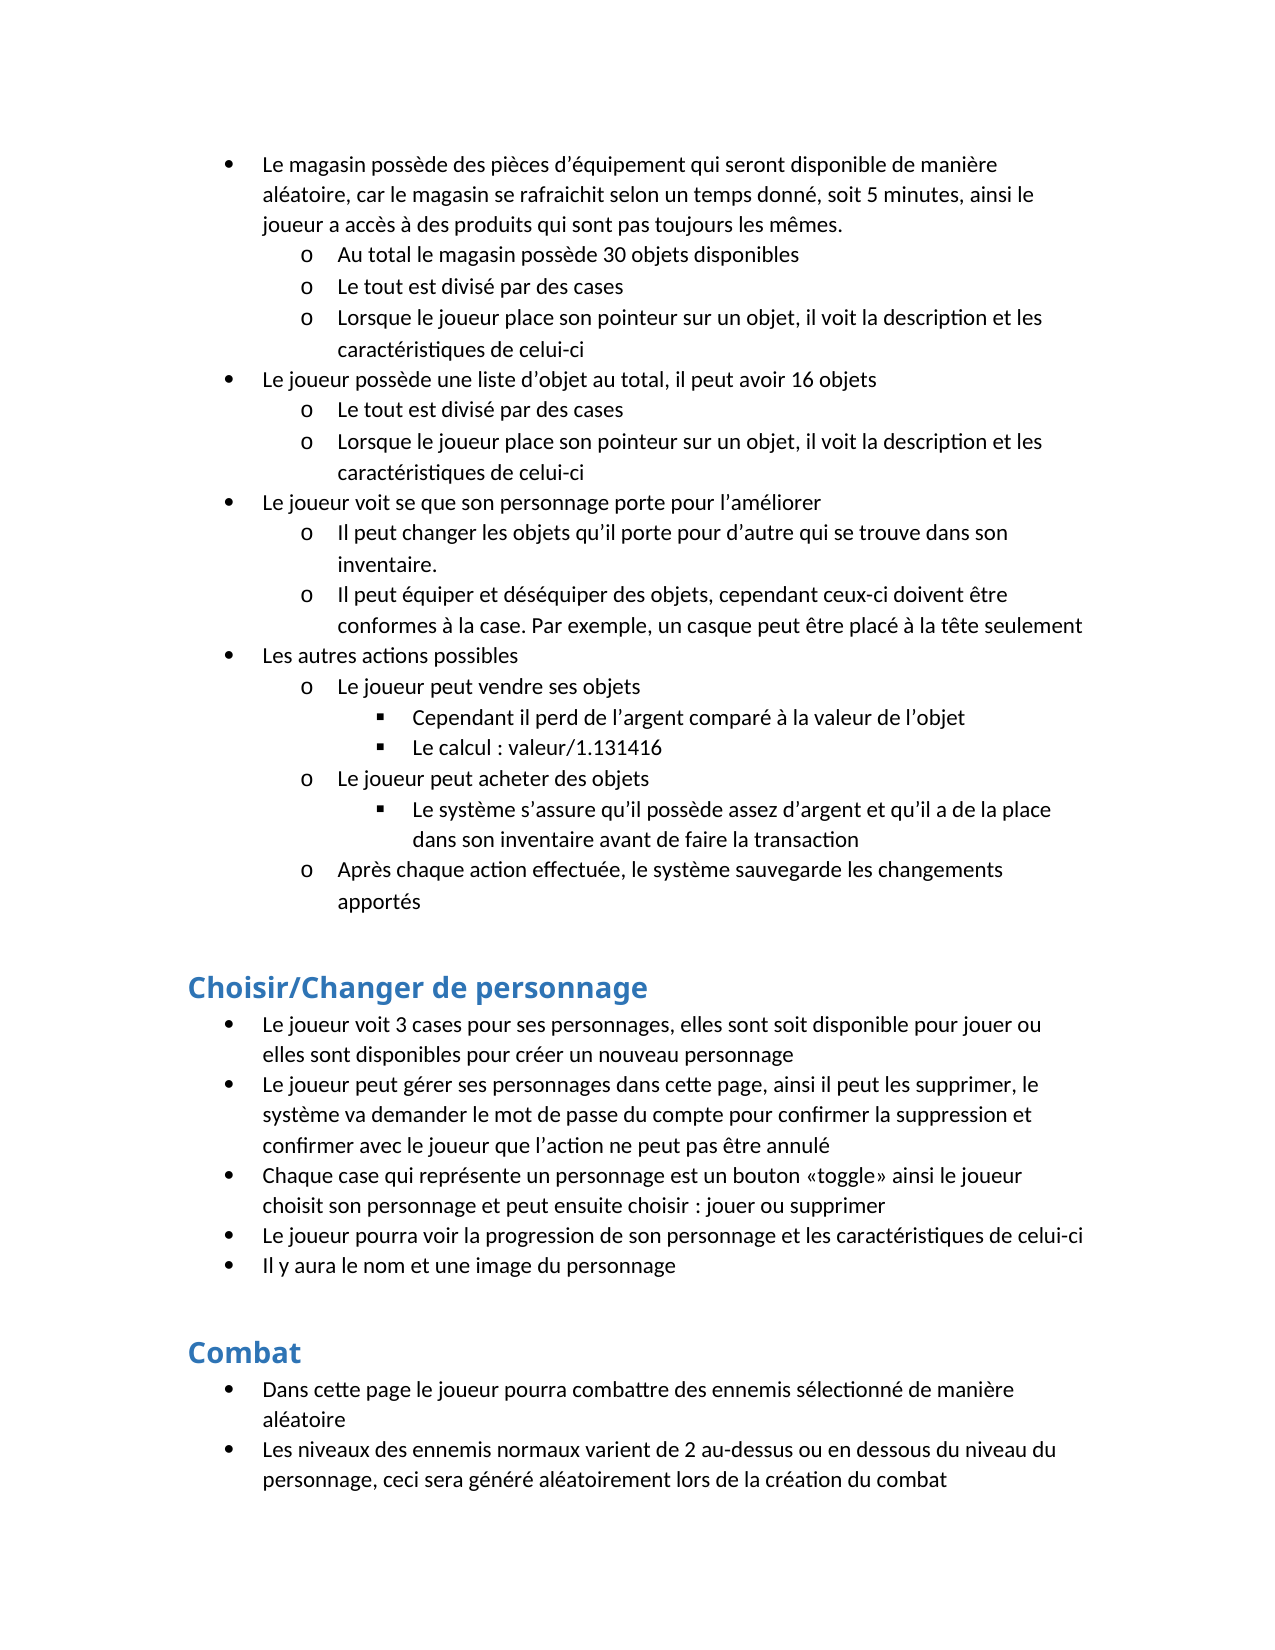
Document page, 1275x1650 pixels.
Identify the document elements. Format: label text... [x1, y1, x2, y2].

list Le calcul : valeur/1.131416 [375, 733, 1087, 762]
list Il peut équiper et déséquiper des objets, cependant ceux-ci doivent être conformes à la case. Par exemple, un casque peut être placé à la tête seulement [300, 580, 1087, 639]
subtitle Choisir/Changer de personnage [187, 967, 1087, 1007]
list Le joueur peut gérer ses personnages dans cette page, ainsi il peut les supprimer, le système va demander le mot de passe du compte pour confirmer la suppression et confirmer avec le joueur que l’action ne peut pas être annulé [225, 1070, 1087, 1159]
list Le joueur possède une liste d’objet au total, il peut avoir 16 objets [225, 365, 1087, 393]
list Les autres actions possibles [225, 642, 1087, 670]
list Le joueur voit se que son personnage porte pour l’améliorer [225, 488, 1087, 516]
list Lorsque le joueur place son pointeur sur un objet, il voit la description et les caractéristiques de celui-ci [300, 427, 1087, 486]
list Le système s’assure qu’il possède assez d’argent et qu’il a de la place dans son inventaire avant de faire la transaction [375, 795, 1087, 853]
list Le tout est divisé par des cases [300, 395, 1087, 424]
subtitle Combat [187, 1332, 1087, 1372]
list Le joueur peut acheter des objets [300, 764, 1087, 793]
list Le tout est divisé par des cases [300, 272, 1087, 301]
list Les niveaux des ennemis normaux varient de 2 au-dessus ou en dessous du niveau du personnage, ceci sera généré aléatoirement lors de la création du combat [225, 1435, 1087, 1493]
list Chaque case qui représente un personnage est un bouton «toggle» ainsi le joueur choisit son personnage et peut ensuite choisir : jouer ou supprimer [225, 1161, 1087, 1219]
list Après chaque action effectuée, le système sauvegarde les changements apportés [300, 856, 1087, 915]
list Le joueur peut vendre ses objets [300, 672, 1087, 701]
list Le joueur voit 3 cases pour ses personnages, elles sont soit disponible pour jouer ou elles sont disponibles pour créer un nouveau personnage [225, 1010, 1087, 1068]
list Au total le magasin possède 30 objets disponibles [300, 241, 1087, 270]
list Cependant il perd de l’argent comparé à la valeur de l’objet [375, 703, 1087, 731]
list Il peut changer les objets qu’il porte pour d’autre qui se trouve dans son inventaire. [300, 518, 1087, 578]
list Le magasin possède des pièces d’équipement qui seront disponible de manière aléatoire, car le magasin se rafraichit selon un temps donné, soit 5 minutes, ainsi le joueur a accès à des produits qui sont pas toujours les mêmes. [225, 150, 1087, 238]
list Dans cette page le joueur pourra combattre des ennemis sélectionné de manière aléatoire [225, 1375, 1087, 1433]
list Le joueur pourra voir la progression de son personnage et les caractéristiques de celui-ci [225, 1221, 1087, 1249]
list Il y aura le nom et une image du personnage [225, 1252, 1087, 1280]
list Lorsque le joueur place son pointeur sur un objet, il voit la description et les caractéristiques de celui-ci [300, 303, 1087, 363]
